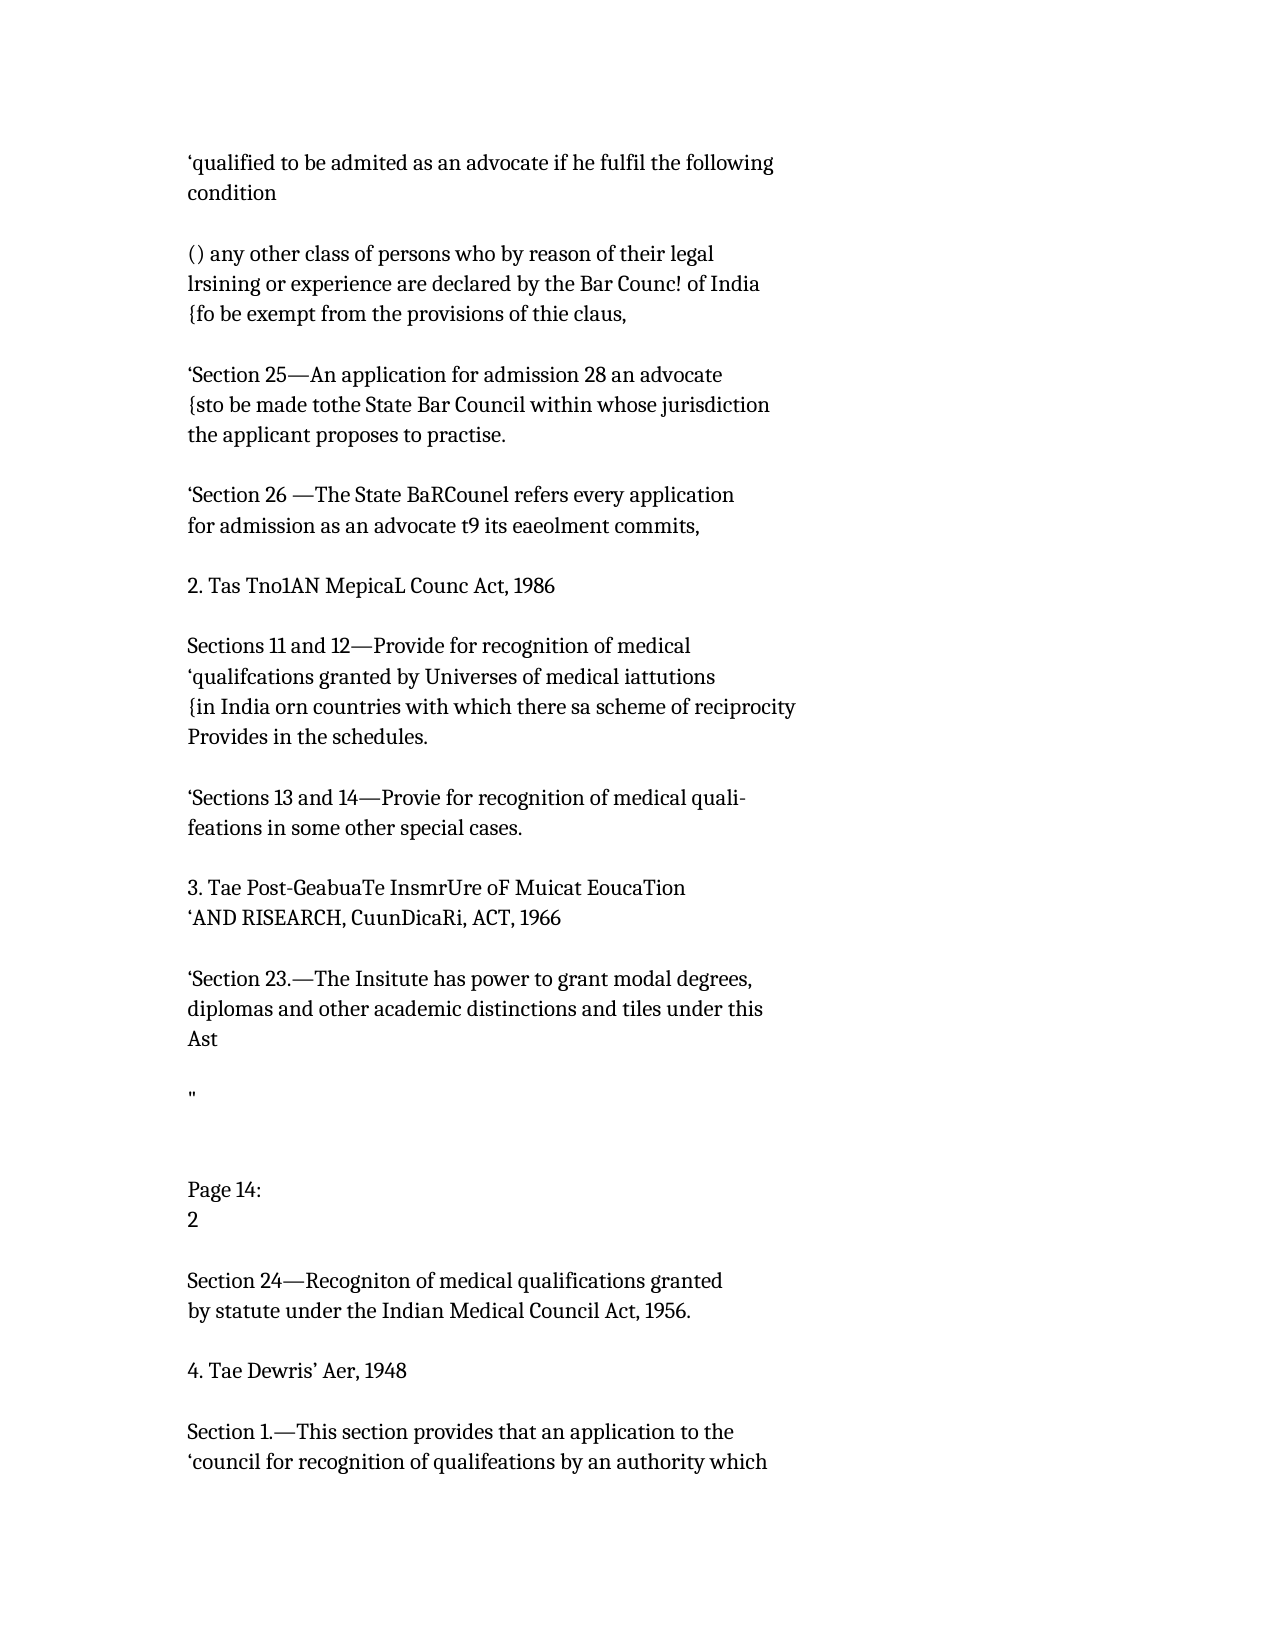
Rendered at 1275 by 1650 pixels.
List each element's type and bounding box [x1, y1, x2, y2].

text [187, 150, 1087, 1475]
